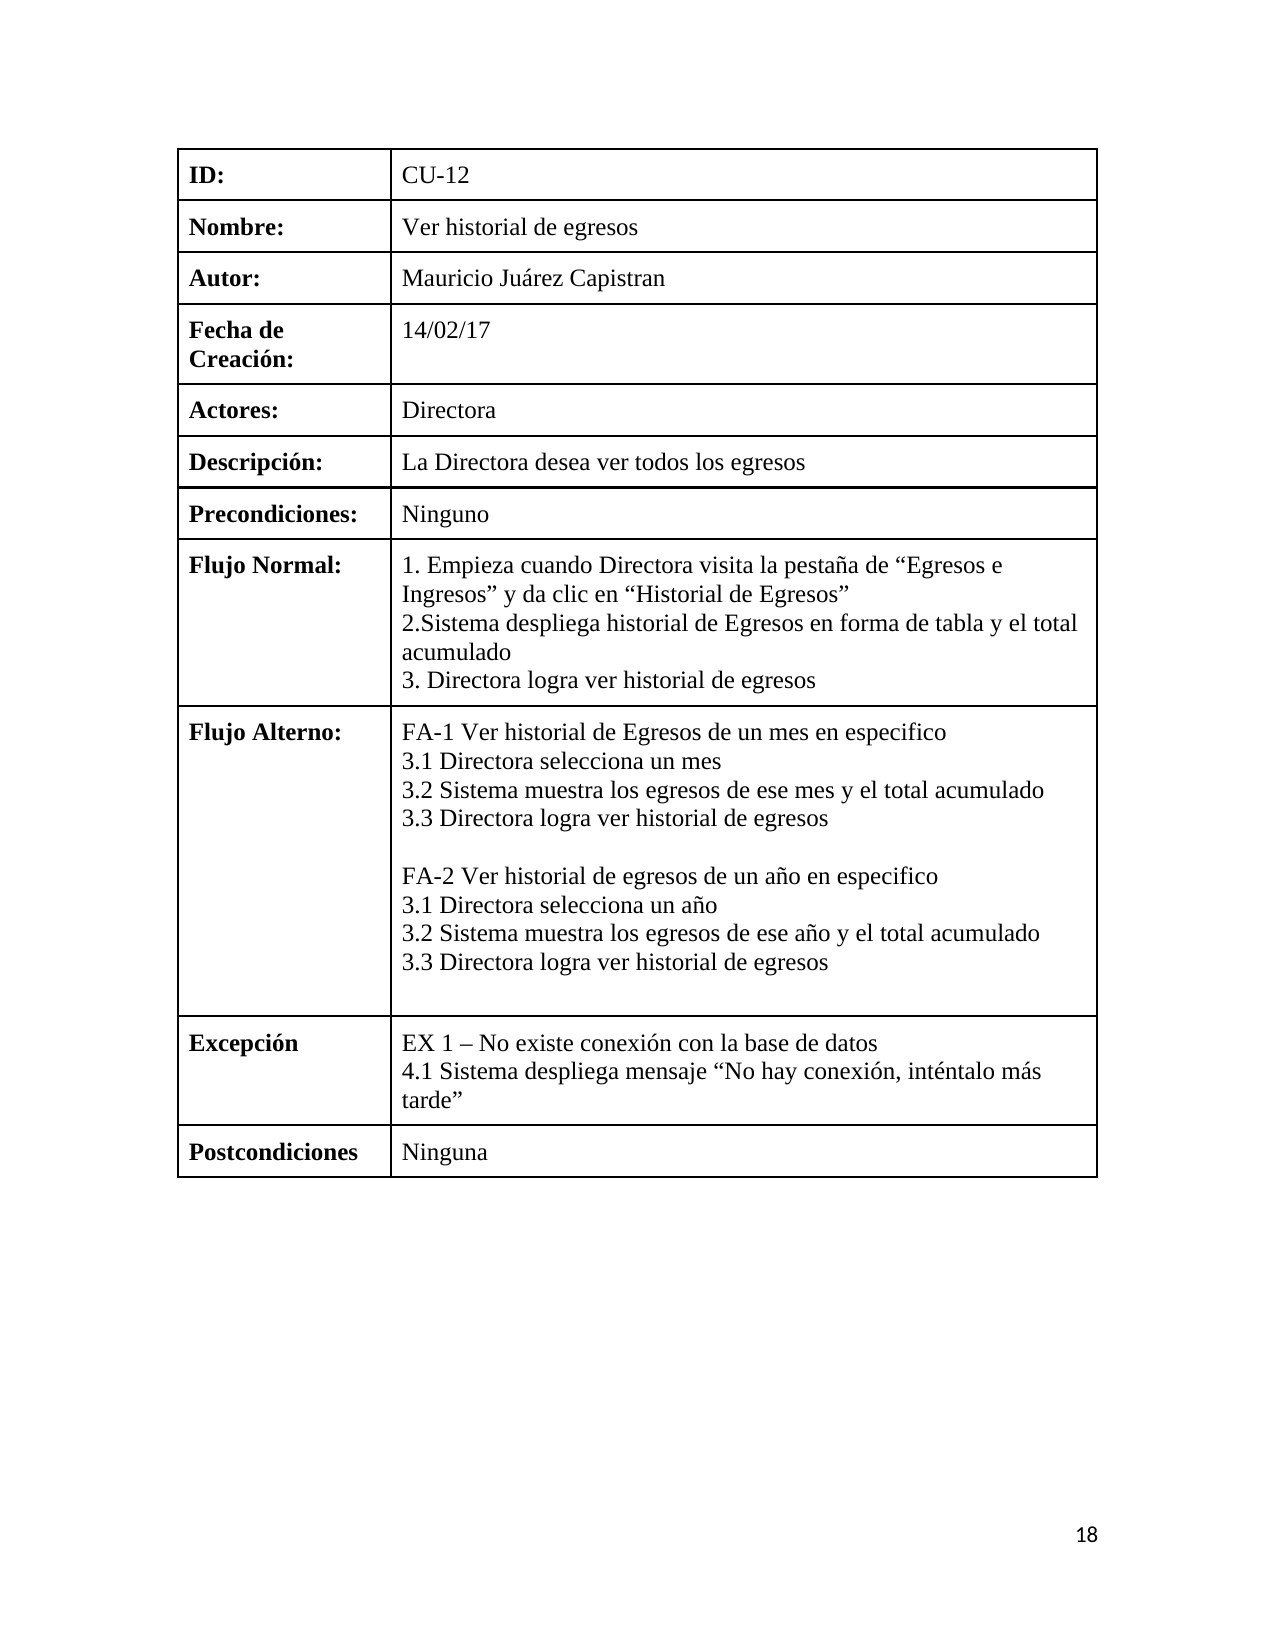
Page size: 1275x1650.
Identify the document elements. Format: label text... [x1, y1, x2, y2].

table_cell Ninguna [392, 1126, 1096, 1176]
table_cell Directora [392, 385, 1096, 435]
table_cell La Directora desea ver todos los egresos [392, 437, 1096, 486]
table_cell Flujo Normal: [179, 540, 390, 705]
table_header ID: [179, 150, 390, 199]
table_cell Descripción: [179, 437, 390, 486]
table_cell 1. Empieza cuando Directora visita la pestaña de “Egresos e Ingresos” y da clic en “Historial de Egresos” 2.Sistema despliega historial de Egresos en forma de tabla y el total acumulado 3. Directora logra ver historial de egresos [392, 540, 1096, 705]
table_cell 14/02/17 [392, 305, 1096, 383]
table_cell Autor: [179, 253, 390, 303]
table_cell Actores: [179, 385, 390, 435]
table_cell Mauricio Juárez Capistran [392, 253, 1096, 303]
table_cell Postcondiciones [179, 1126, 390, 1176]
table_cell Excepción [179, 1017, 390, 1124]
table_header CU-12 [392, 150, 1096, 199]
table_cell Nombre: [179, 201, 390, 251]
table_cell EX 1 – No existe conexión con la base de datos 4.1 Sistema despliega mensaje “No hay conexión, inténtalo más tarde” [392, 1017, 1096, 1124]
table_cell Ninguno [392, 489, 1096, 538]
table_cell Precondiciones: [179, 489, 390, 538]
table_cell Fecha de Creación: [179, 305, 390, 383]
table_cell FA-1 Ver historial de Egresos de un mes en especifico 3.1 Directora selecciona un mes 3.2 Sistema muestra los egresos de ese mes y el total acumulado 3.3 Directora logra ver historial de egresos FA-2 Ver historial de egresos de un año en especifico 3.1 Directora selecciona un año 3.2 Sistema muestra los egresos de ese año y el total acumulado 3.3 Directora logra ver historial de egresos [392, 707, 1096, 1015]
table_cell Ver historial de egresos [392, 201, 1096, 251]
table_cell Flujo Alterno: [179, 707, 390, 1015]
